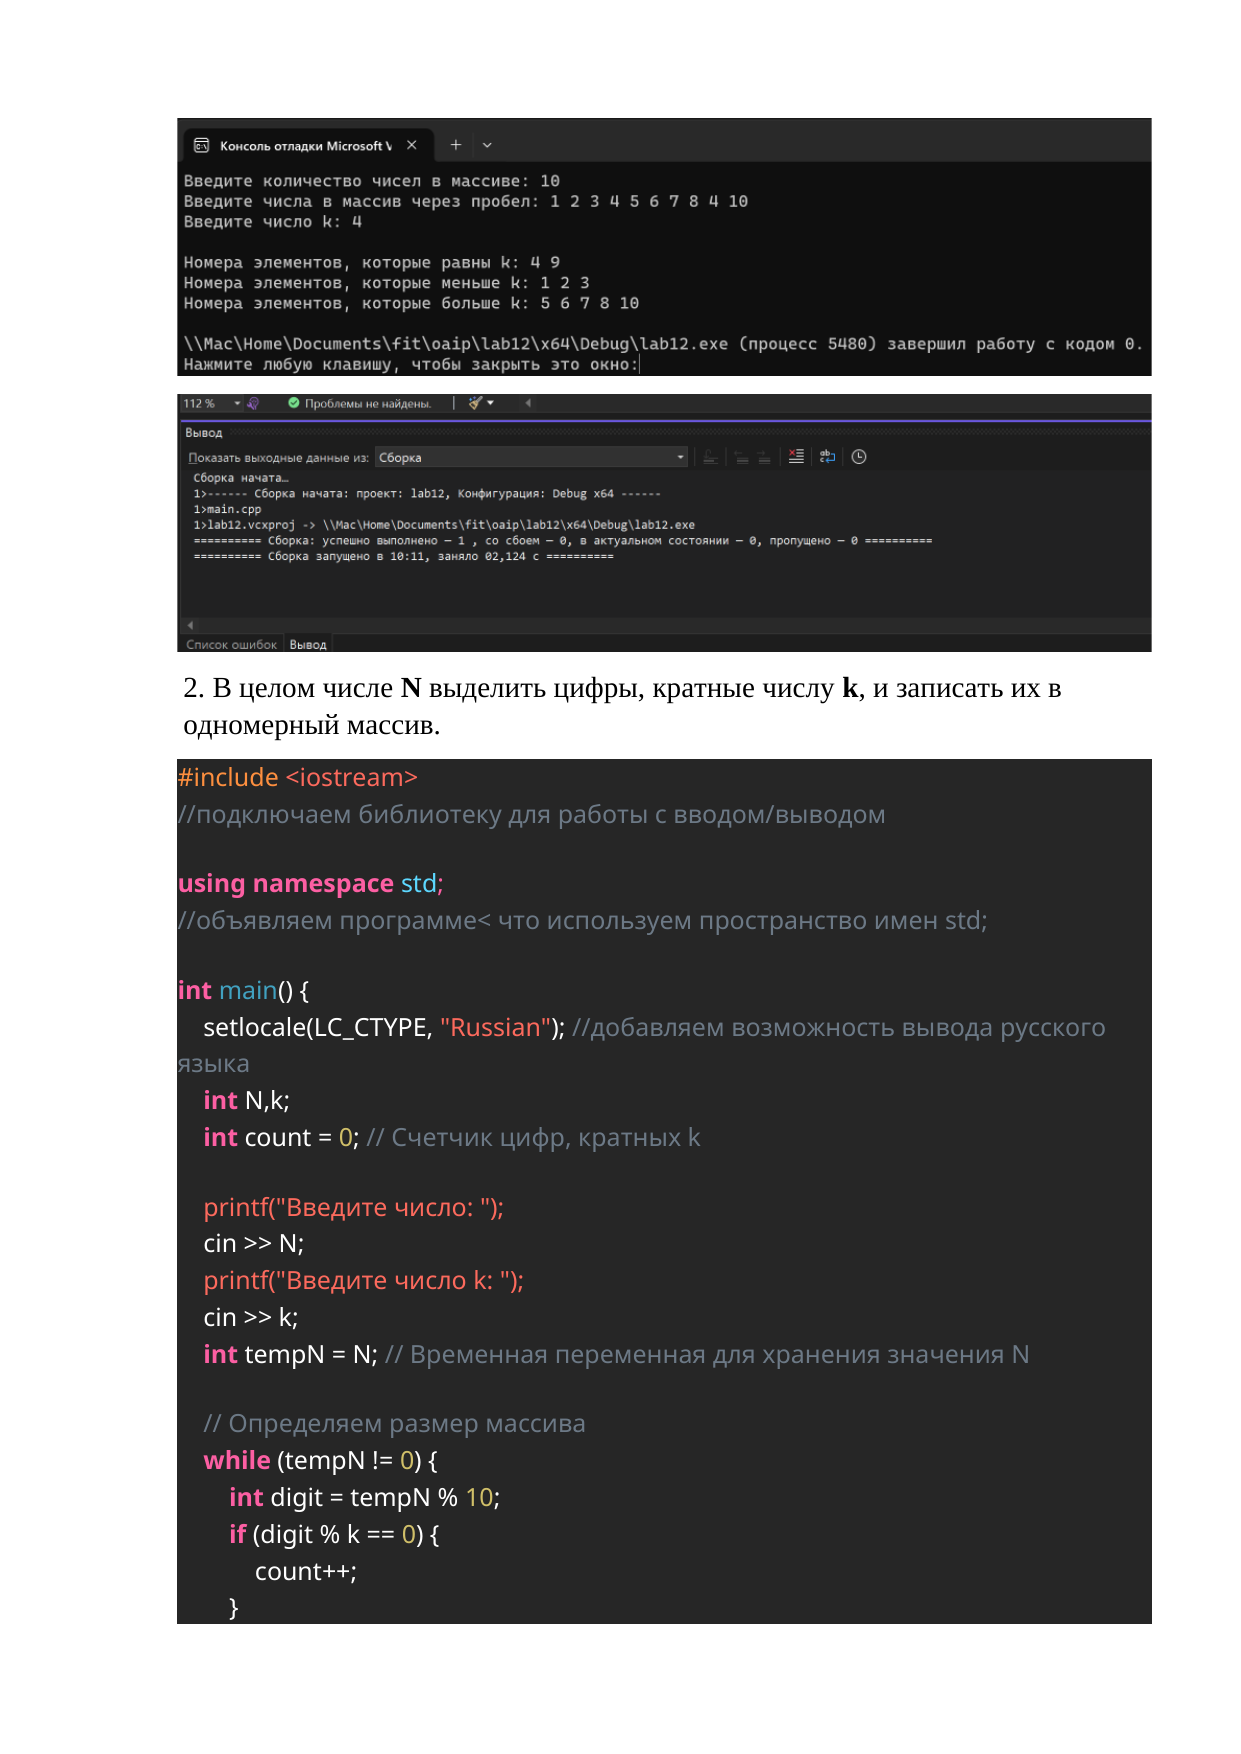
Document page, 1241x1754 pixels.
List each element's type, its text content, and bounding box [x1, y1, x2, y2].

picture [177, 394, 1152, 652]
text #include <iostream> [177, 759, 1152, 794]
text //подключаем библиотеку для работы с вводом/выводом [177, 796, 1152, 830]
text int N,k; [177, 1083, 1152, 1117]
list В целом числе N выделить цифры, кратные числу k, и записать их в одномерный массив. [183, 671, 1152, 740]
text //объявляем программе< что используем пространство имен std; [177, 903, 1152, 937]
text printf("Введите число: "); [177, 1189, 1152, 1223]
text while (tempN != 0) { [177, 1443, 1152, 1477]
text int tempN = N; // Временная переменная для хранения значения N [177, 1336, 1152, 1370]
text using namespace std; [177, 866, 1152, 900]
text int main() { [177, 972, 1152, 1007]
picture [177, 118, 1152, 376]
text // Определяем размер массива [177, 1406, 1152, 1440]
text } [177, 1590, 1152, 1624]
text setlocale(LC_CTYPE, "Russian"); //добавляем возможность вывода русского языка [177, 1009, 1152, 1080]
text cin >> N; [177, 1226, 1152, 1260]
text int count = 0; // Счетчик цифр, кратных k [177, 1119, 1152, 1154]
text if (digit % k == 0) { [177, 1516, 1152, 1550]
text int digit = tempN % 10; [177, 1479, 1152, 1514]
text cin >> k; [177, 1299, 1152, 1334]
text count++; [177, 1553, 1152, 1587]
text printf("Введите число k: "); [177, 1263, 1152, 1297]
